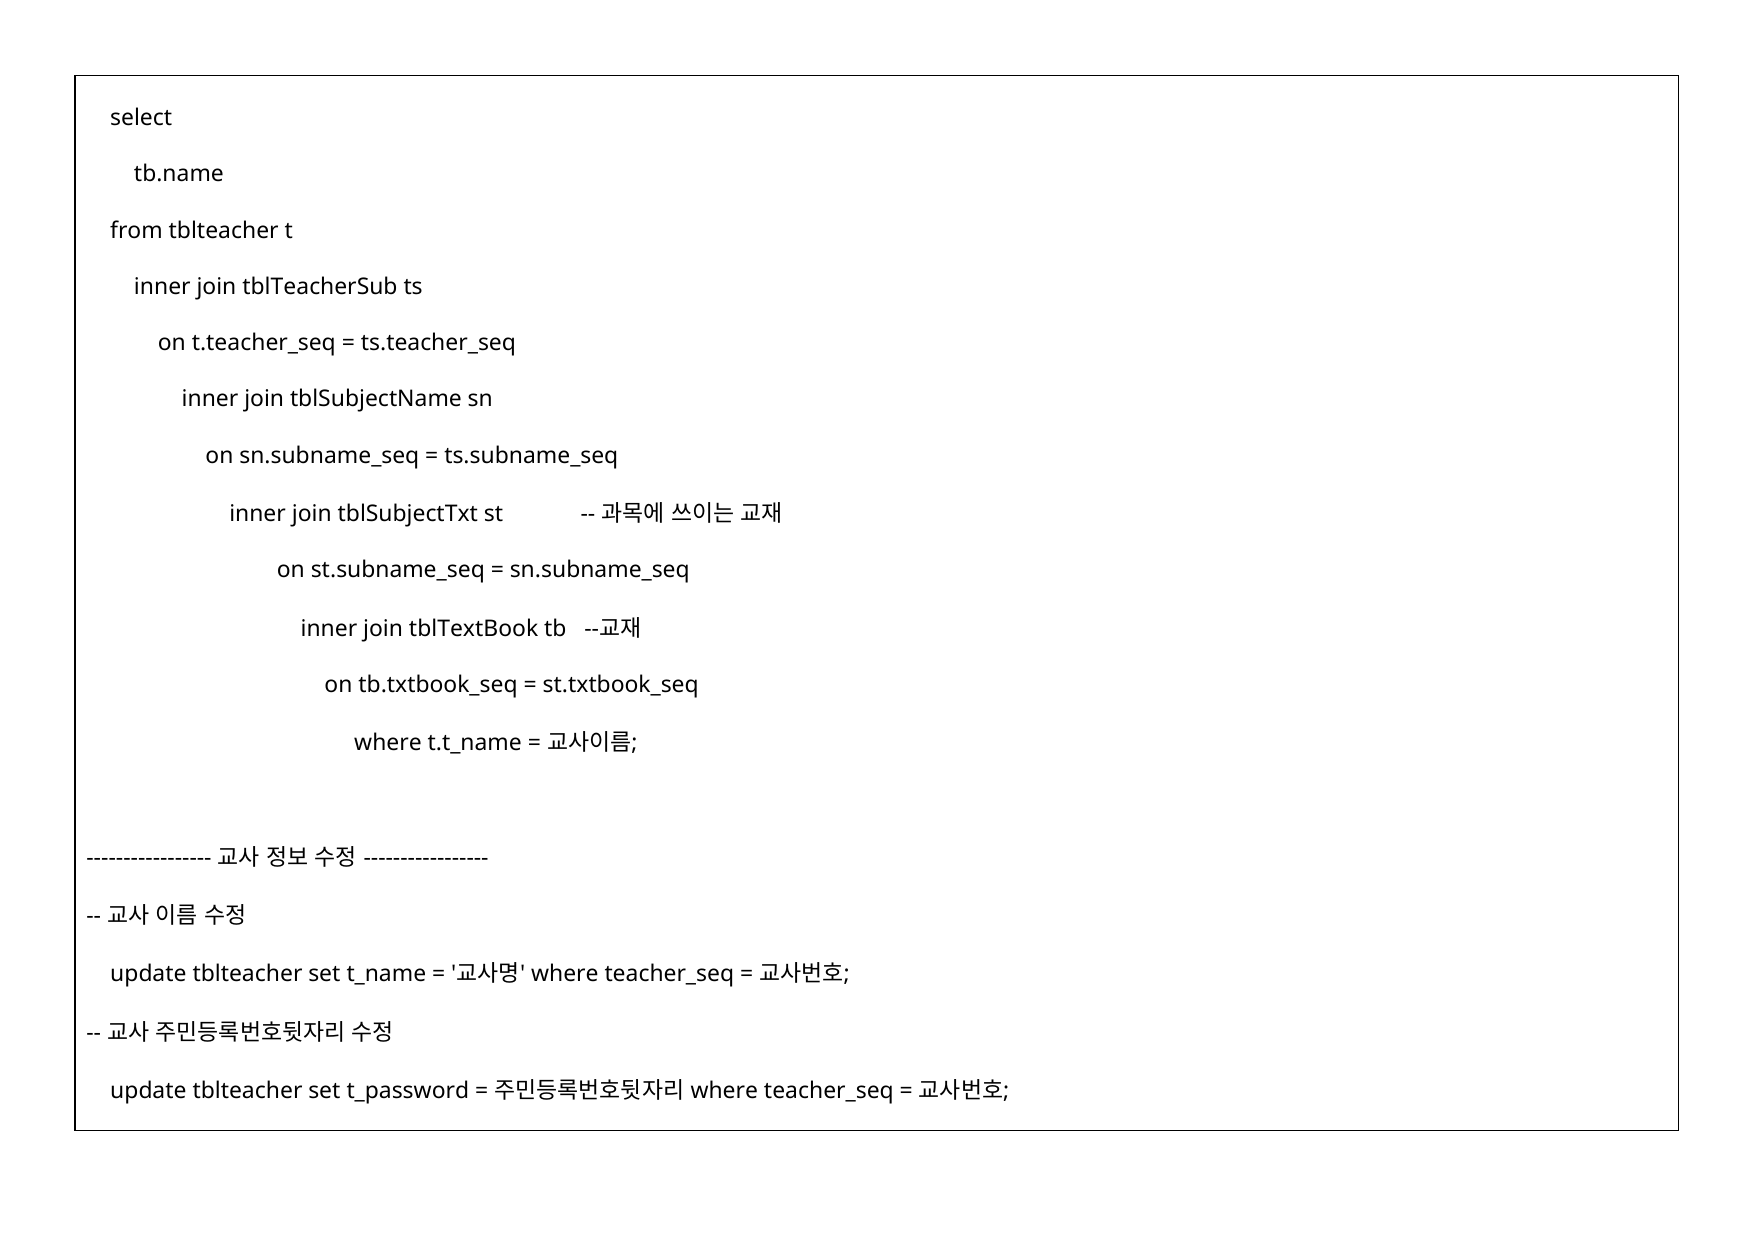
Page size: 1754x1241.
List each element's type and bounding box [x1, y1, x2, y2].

table_cell [76, 76, 1678, 1130]
